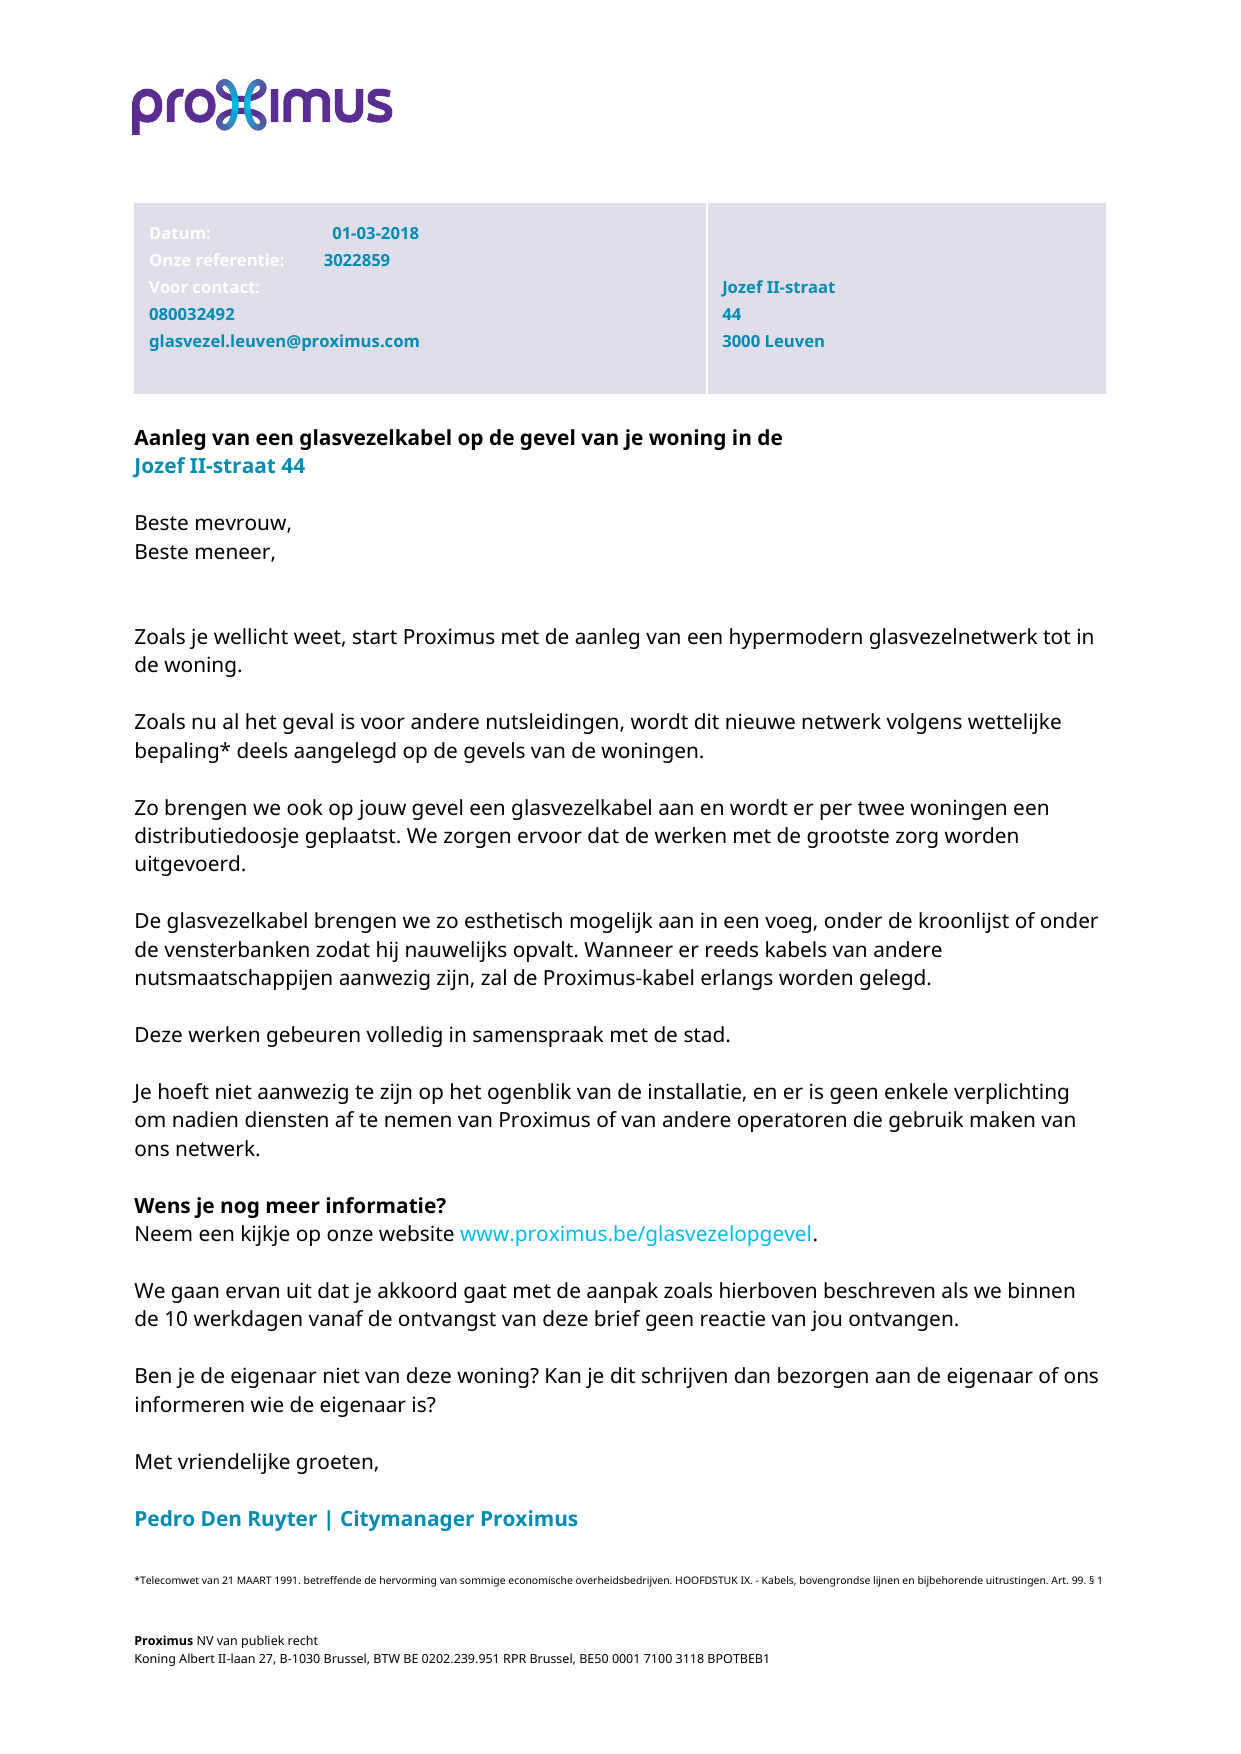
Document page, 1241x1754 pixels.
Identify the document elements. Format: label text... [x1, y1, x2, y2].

text Pedro Den Ruyter | Citymanager Proximus [134, 1504, 1106, 1532]
text Beste meneer, [134, 537, 1106, 565]
table_header Jozef II-straat 44 3000 Leuven [708, 203, 1106, 394]
text Aanleg van een glasvezelkabel op de gevel van je woning in de [134, 423, 1106, 451]
text Wens je nog meer informatie? [134, 1191, 1106, 1219]
text Zoals je wellicht weet, start Proximus met de aanleg van een hypermodern glasvezelnetwerk tot in de woning. [134, 622, 1106, 679]
table_header Datum: 01-03-2018 Onze referentie: 3022859 Voor contact: 080032492 glasvezel.leuven@proximus.com [134, 203, 706, 394]
text De glasvezelkabel brengen we zo esthetisch mogelijk aan in een voeg, onder de kroonlijst of onder de vensterbanken zodat hij nauwelijks opvalt. Wanneer er reeds kabels van andere nutsmaatschappijen aanwezig zijn, zal de Proximus-kabel erlangs worden gelegd. [134, 906, 1106, 992]
picture [0, 0, 1241, 149]
text Beste mevrouw, [134, 508, 1106, 537]
text *Telecomwet van 21 MAART 1991. betreffende de hervorming van sommige economische overheidsbedrijven. HOOFDSTUK IX. - Kabels, bovengrondse lijnen en bijbehorende uitrustingen. Art. 99. § 1 [134, 1561, 1106, 1588]
text Neem een kijkje op onze website www.proximus.be/glasvezelopgevel. [134, 1219, 1106, 1248]
text We gaan ervan uit dat je akkoord gaat met de aanpak zoals hierboven beschreven als we binnen de 10 werkdagen vanaf de ontvangst van deze brief geen reactie van jou ontvangen. [134, 1276, 1106, 1333]
text Jozef II-straat 44 [134, 451, 1106, 480]
text Ben je de eigenaar niet van deze woning? Kan je dit schrijven dan bezorgen aan de eigenaar of ons informeren wie de eigenaar is? [134, 1361, 1106, 1418]
text Zoals nu al het geval is voor andere nutsleidingen, wordt dit nieuwe netwerk volgens wettelijke bepaling* deels aangelegd op de gevels van de woningen. [134, 707, 1106, 764]
text Met vriendelijke groeten, [134, 1447, 1106, 1475]
text Je hoeft niet aanwezig te zijn op het ogenblik van de installatie, en er is geen enkele verplichting om nadien diensten af te nemen van Proximus of van andere operatoren die gebruik maken van ons netwerk. [134, 1077, 1106, 1162]
text Deze werken gebeuren volledig in samenspraak met de stad. [134, 1020, 1106, 1049]
text Zo brengen we ook op jouw gevel een glasvezelkabel aan en wordt er per twee woningen een distributiedoosje geplaatst. We zorgen ervoor dat de werken met de grootste zorg worden uitgevoerd. [134, 793, 1106, 878]
